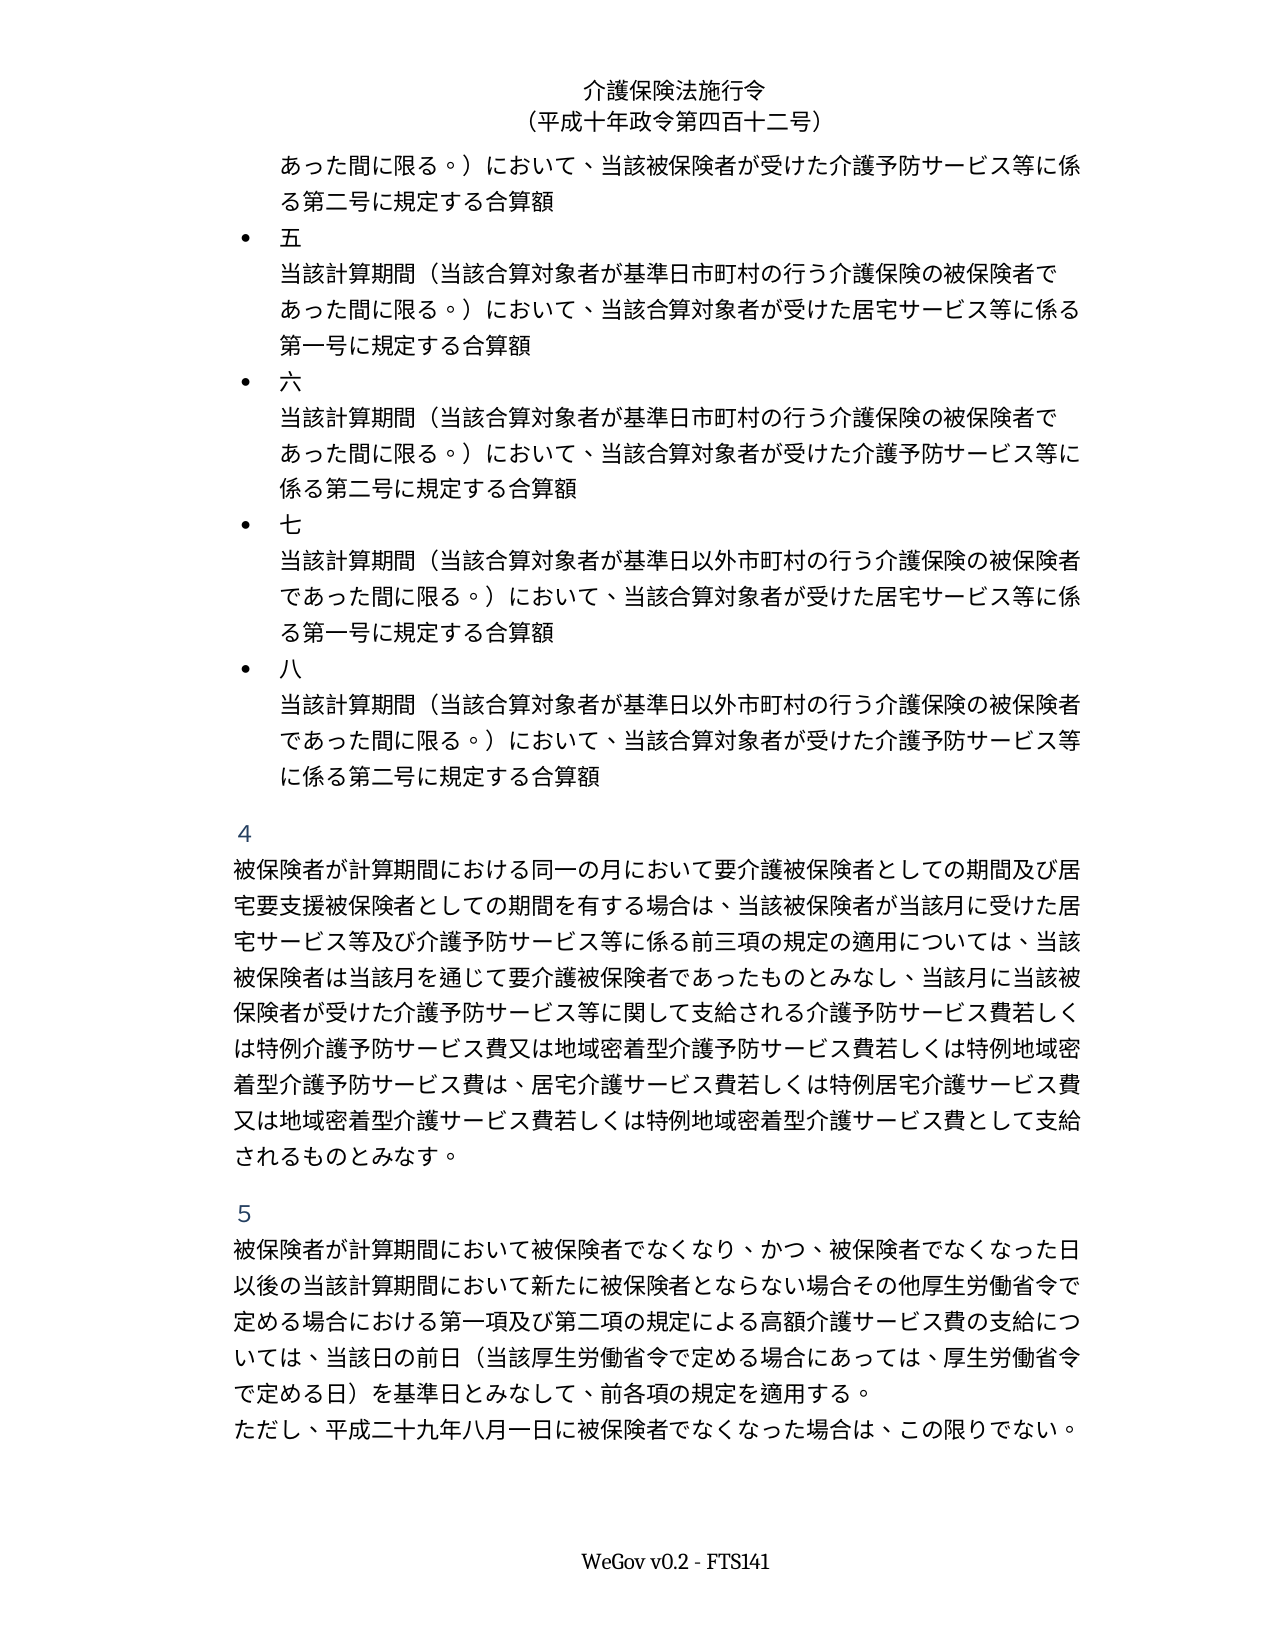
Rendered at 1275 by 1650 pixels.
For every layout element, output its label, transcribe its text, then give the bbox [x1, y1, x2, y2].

list 五 当該計算期間（当該合算対象者が基準日市町村の行う介護保険の被保険者であった間に限る。）において、当該合算対象者が受けた居宅サービス等に係る第一号に規定する合算額 [242, 222, 1087, 361]
list 八 当該計算期間（当該合算対象者が基準日以外市町村の行う介護保険の被保険者であった間に限る。）において、当該合算対象者が受けた介護予防サービス等に係る第二号に規定する合算額 [242, 653, 1087, 792]
list 六 当該計算期間（当該合算対象者が基準日市町村の行う介護保険の被保険者であった間に限る。）において、当該合算対象者が受けた介護予防サービス等に係る第二号に規定する合算額 [242, 366, 1087, 505]
subtitle ４ [233, 818, 1087, 849]
subtitle ５ [233, 1198, 1087, 1229]
list 四 当該計算期間（当該被保険者が基準日以外市町村の行う介護保険の被保険者であった間に限る。）において、当該被保険者が受けた介護予防サービス等に係る第二号に規定する合算額 [242, 150, 1087, 217]
text 被保険者が計算期間において被保険者でなくなり、かつ、被保険者でなくなった日以後の当該計算期間において新たに被保険者とならない場合その他厚生労働省令で定める場合における第一項及び第二項の規定による高額介護サービス費の支給については、当該日の前日（当該厚生労働省令で定める場合にあっては、厚生労働省令で定める日）を基準日とみなして、前各項の規定を適用する。 ただし、平成二十九年八月一日に被保険者でなくなった場合は、この限りでない。 [233, 1234, 1087, 1445]
list 七 当該計算期間（当該合算対象者が基準日以外市町村の行う介護保険の被保険者であった間に限る。）において、当該合算対象者が受けた居宅サービス等に係る第一号に規定する合算額 [242, 509, 1087, 648]
text 被保険者が計算期間における同一の月において要介護被保険者としての期間及び居宅要支援被保険者としての期間を有する場合は、当該被保険者が当該月に受けた居宅サービス等及び介護予防サービス等に係る前三項の規定の適用については、当該被保険者は当該月を通じて要介護被保険者であったものとみなし、当該月に当該被保険者が受けた介護予防サービス等に関して支給される介護予防サービス費若しくは特例介護予防サービス費又は地域密着型介護予防サービス費若しくは特例地域密着型介護予防サービス費は、居宅介護サービス費若しくは特例居宅介護サービス費又は地域密着型介護サービス費若しくは特例地域密着型介護サービス費として支給されるものとみなす。 [233, 854, 1087, 1172]
